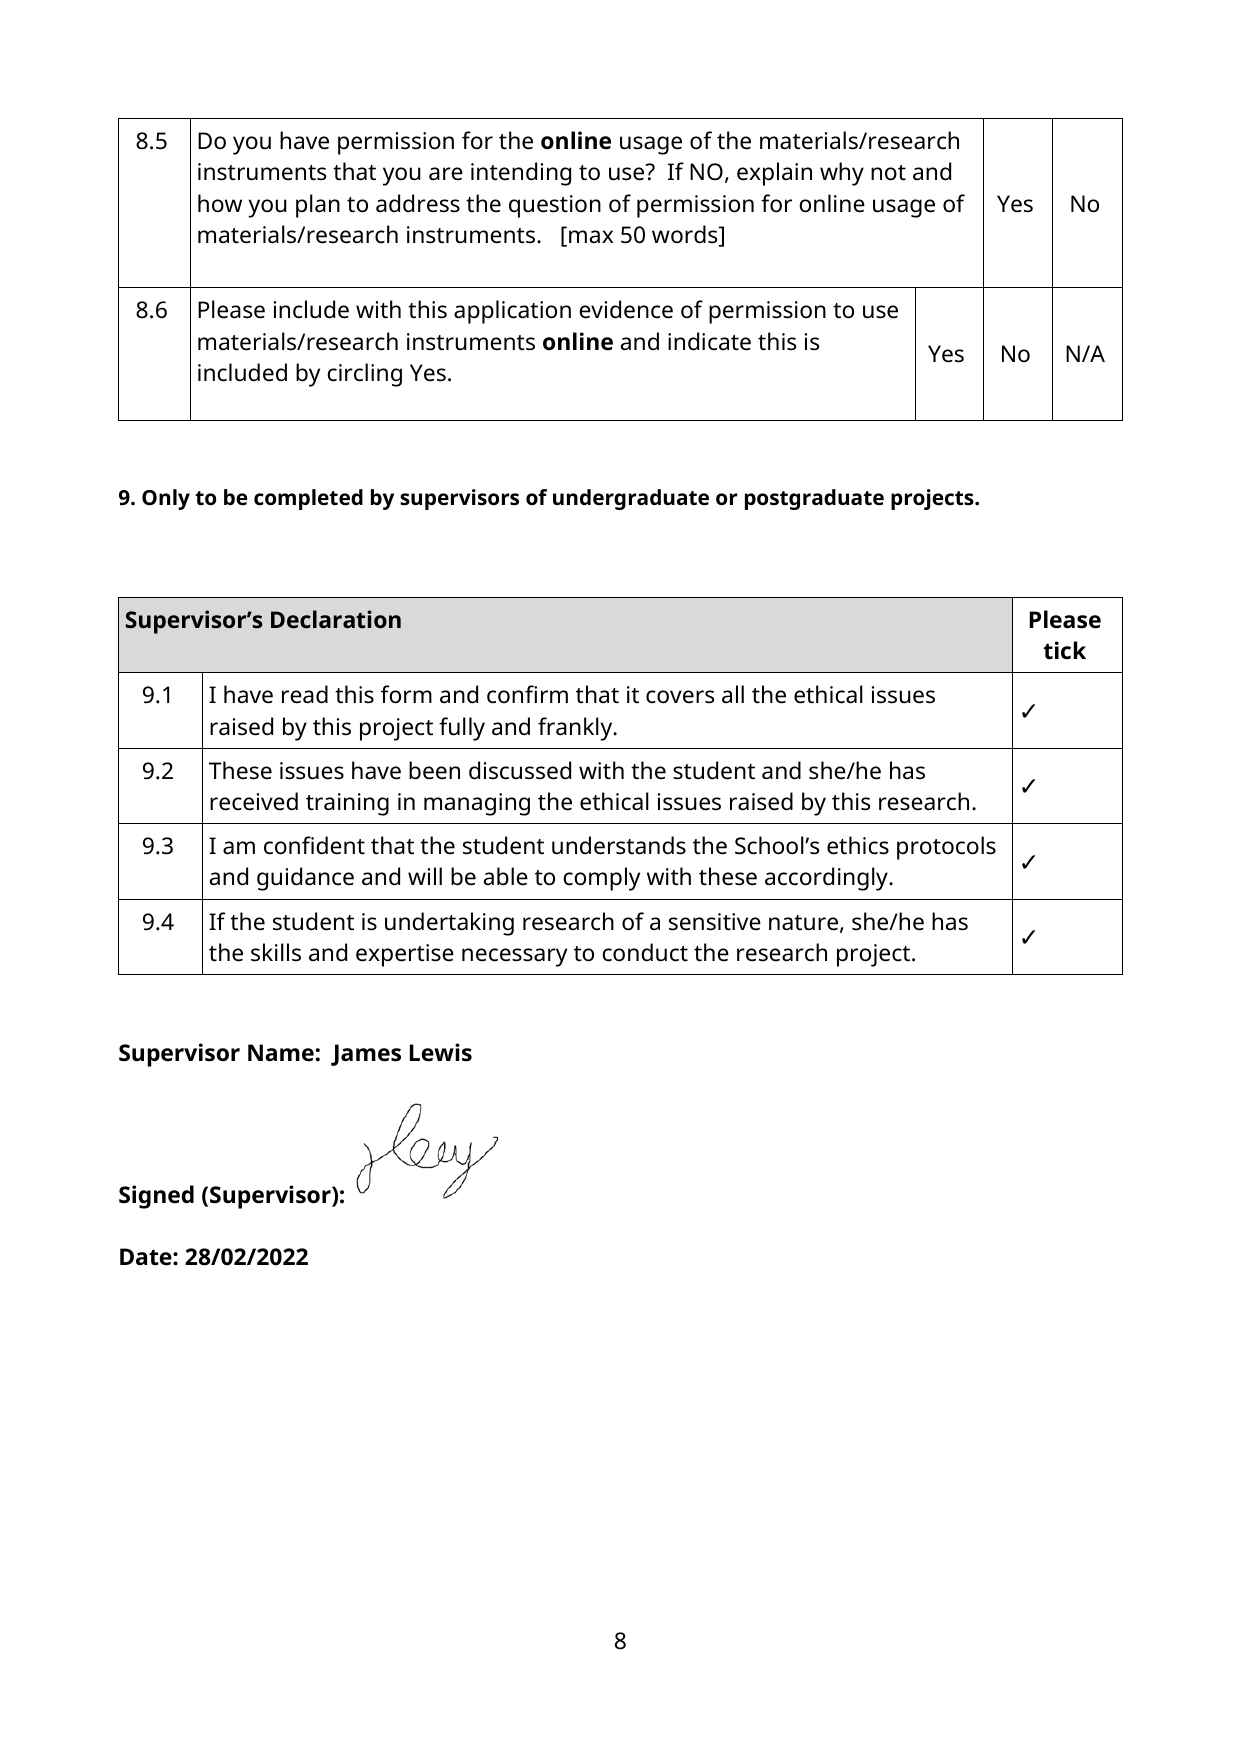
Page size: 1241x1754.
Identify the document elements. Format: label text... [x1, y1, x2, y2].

text Signed (Supervisor): [118, 1100, 1116, 1210]
picture [351, 1100, 503, 1203]
table_cell 9.3 [119, 824, 202, 898]
table_cell I have read this form and confirm that it covers all the ethical issues raised by this project fully and frankly. [203, 673, 1012, 748]
table_cell 9.2 [119, 749, 202, 823]
table_cell ✓ [1013, 900, 1122, 974]
table_cell Do you have permission for the online usage of the materials/research instruments that you are intending to use? If NO, explain why not and how you plan to address the question of permission for online usage of materials/research instruments. [max 50 words] [191, 119, 983, 287]
table_cell 9.1 [119, 673, 202, 748]
table_cell Yes [916, 288, 983, 419]
table_cell ✓ [1013, 673, 1122, 748]
table_cell No [984, 288, 1052, 419]
table_cell These issues have been discussed with the student and she/he has received training in managing the ethical issues raised by this research. [203, 749, 1012, 823]
table_cell 9.4 [119, 900, 202, 974]
table_cell 8.6 [119, 288, 190, 419]
table_header Please tick [1013, 598, 1122, 672]
table_cell No [1053, 119, 1122, 287]
table_header Supervisor’s Declaration [119, 598, 1012, 672]
text Supervisor Name: James Lewis [118, 1037, 1116, 1069]
table_cell Please include with this application evidence of permission to use materials/research instruments online and indicate this is included by circling Yes. [191, 288, 915, 419]
table_cell I am confident that the student understands the School’s ethics protocols and guidance and will be able to comply with these accordingly. [203, 824, 1012, 898]
table_cell If the student is undertaking research of a sensitive nature, she/he has the skills and expertise necessary to conduct the research project. [203, 900, 1012, 974]
table_cell ✓ [1013, 749, 1122, 823]
table_cell ✓ [1013, 824, 1122, 898]
table_cell 8.5 [119, 119, 190, 287]
text 9. Only to be completed by supervisors of undergraduate or postgraduate projects. [118, 483, 1116, 511]
table_cell Yes [984, 119, 1052, 287]
text Date: 28/02/2022 [118, 1241, 1116, 1272]
table_cell N/A [1053, 288, 1122, 419]
